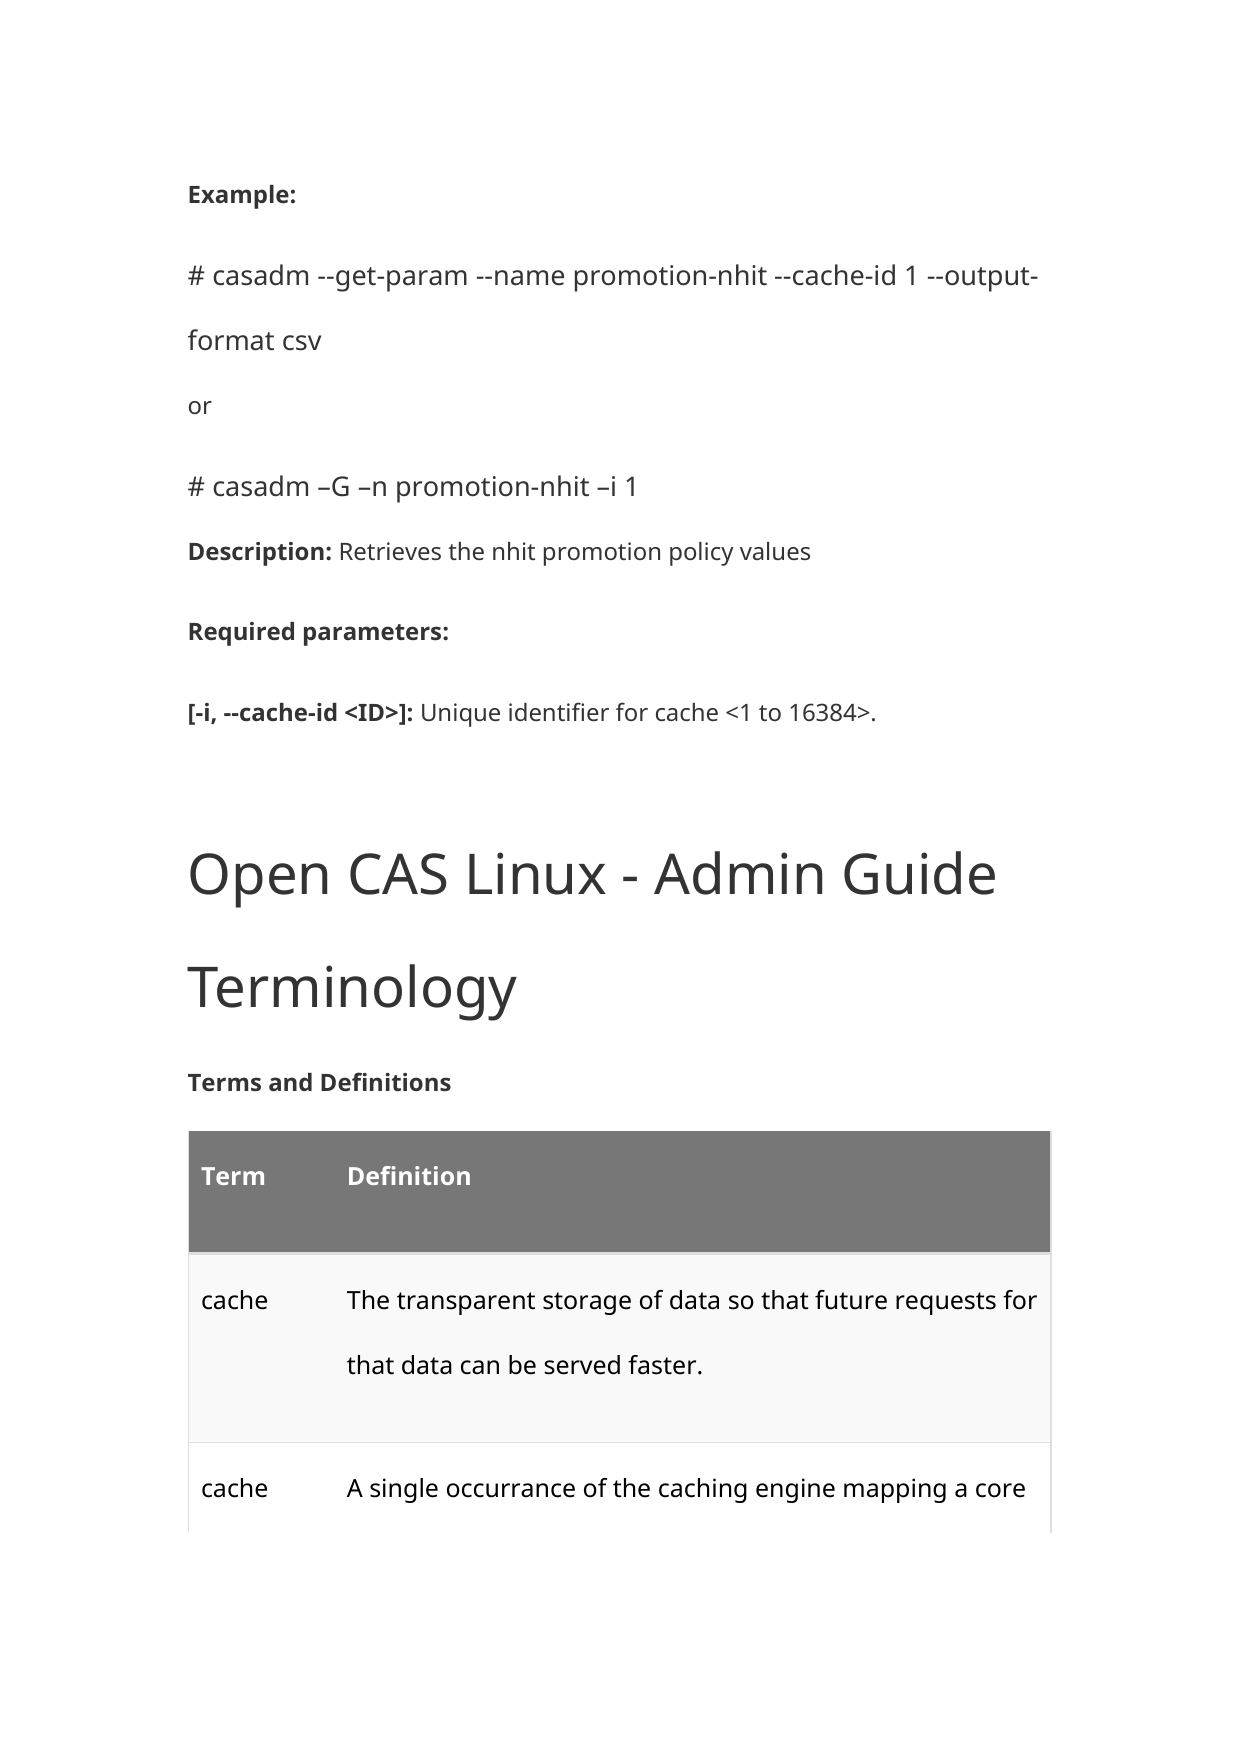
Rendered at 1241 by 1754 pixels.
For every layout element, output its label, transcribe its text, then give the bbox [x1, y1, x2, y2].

text Terms and Definitions [187, 1050, 1053, 1115]
text Example: [187, 162, 1053, 227]
text # casadm –G –n promotion-nhit –i 1 [187, 453, 1053, 518]
table_cell The transparent storage of data so that future requests for that data can be served faster. [334, 1255, 1050, 1441]
subtitle Open CAS Linux - Admin Guide [187, 824, 1053, 921]
text Required parameters: [187, 599, 1053, 664]
table_cell cache [189, 1255, 334, 1441]
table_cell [334, 1443, 1050, 1533]
table_header Definition [334, 1131, 1050, 1252]
text or [187, 373, 1053, 438]
text [-i, --cache-id <ID>]: Unique identifier for cache <1 to 16384>. [187, 679, 1053, 744]
table_cell cache instance [189, 1443, 334, 1533]
table_header Term [189, 1131, 334, 1252]
text Description: Retrieves the nhit promotion policy values [187, 518, 1053, 583]
subtitle Terminology [187, 937, 1053, 1034]
text # casadm --get-param --name promotion-nhit --cache-id 1 --output-format csv [187, 243, 1053, 373]
